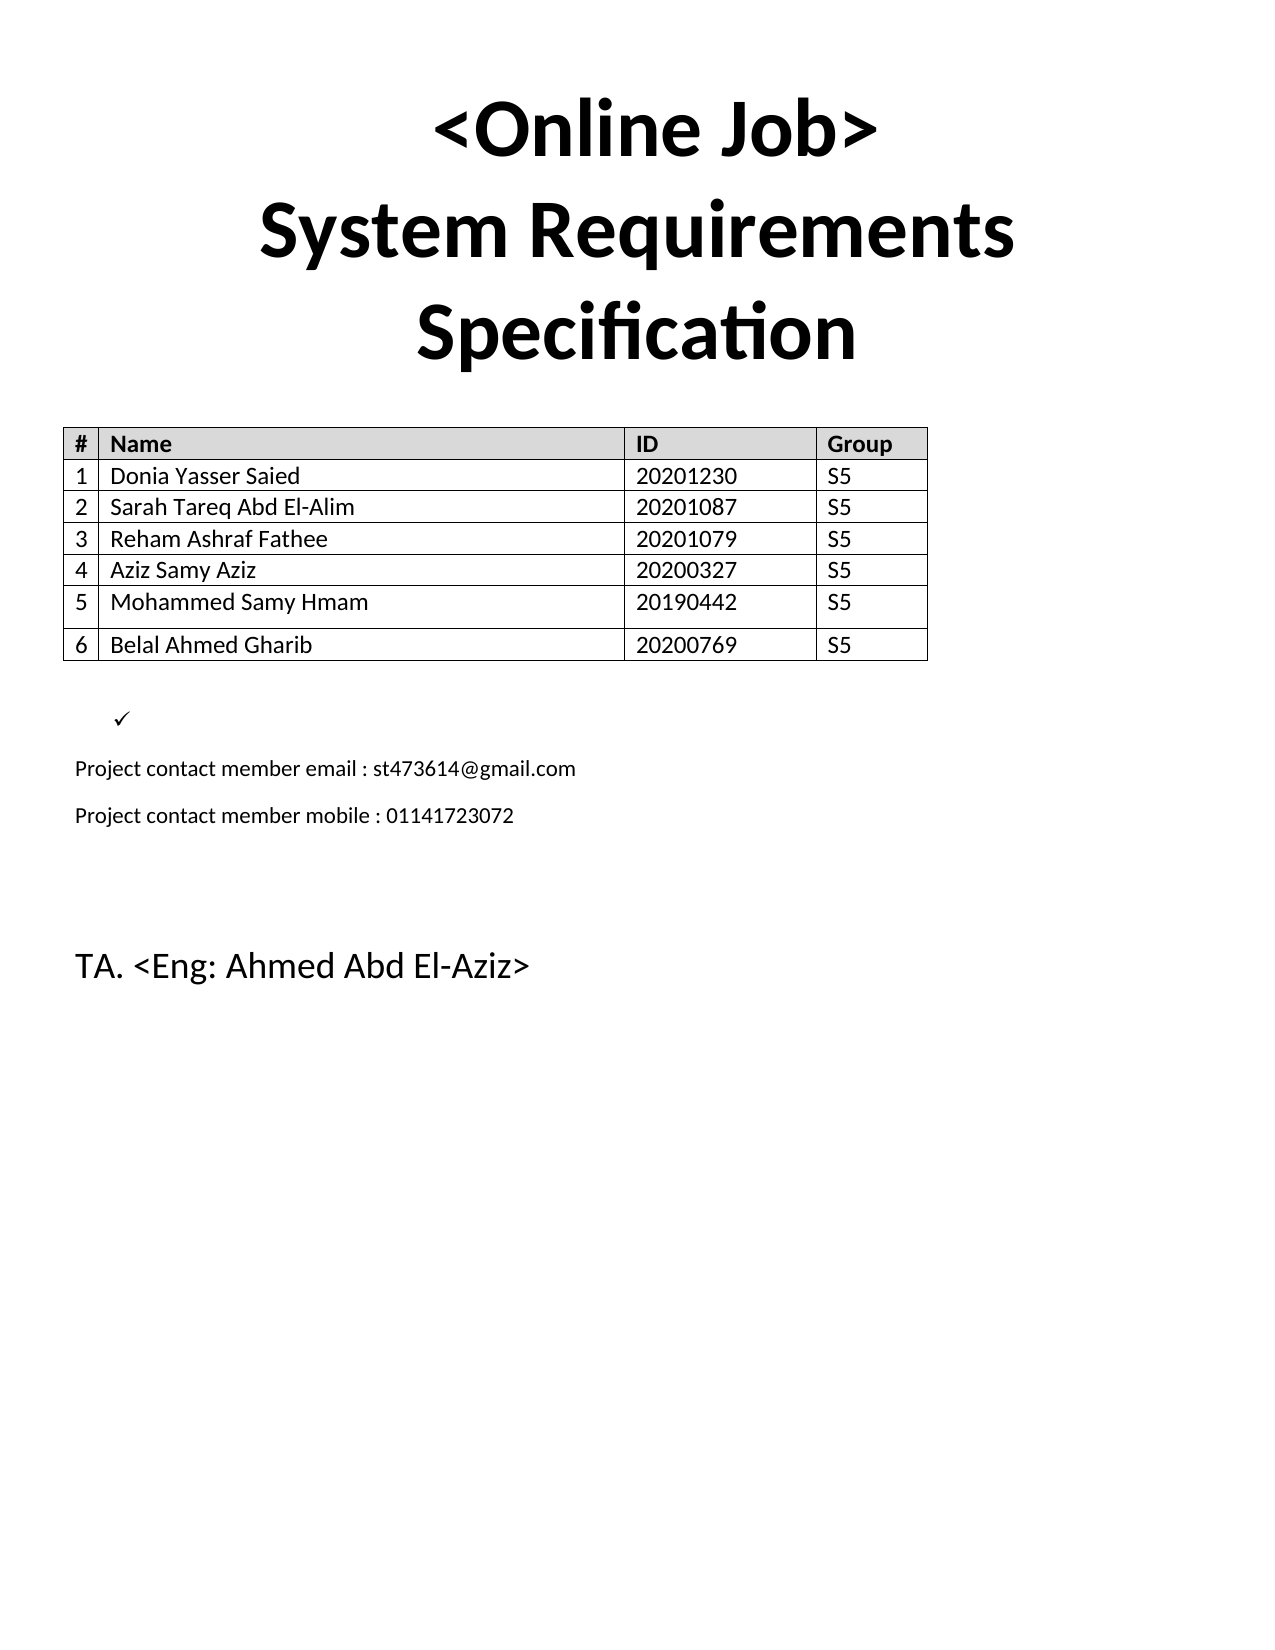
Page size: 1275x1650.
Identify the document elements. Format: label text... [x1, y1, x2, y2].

table_cell S5 [817, 491, 927, 522]
table_cell 3 [64, 523, 98, 553]
table_cell 20200769 [625, 629, 816, 659]
table_header Name [99, 428, 624, 459]
table_cell 20190442 [625, 586, 816, 628]
table_header # [64, 428, 98, 459]
table_cell 20201230 [625, 460, 816, 490]
table_cell S5 [817, 629, 927, 659]
table_cell S5 [817, 460, 927, 490]
table_cell 20200327 [625, 555, 816, 585]
table_cell Donia Yasser Saied [99, 460, 624, 490]
table_header ID [625, 428, 816, 459]
table_cell Aziz Samy Aziz [99, 555, 624, 585]
table_header Group [817, 428, 927, 459]
title <Online Job> [112, 75, 1200, 177]
table_cell Reham Ashraf Fathee [99, 523, 624, 553]
table_cell 4 [64, 555, 98, 585]
table_cell 1 [64, 460, 98, 490]
table_cell S5 [817, 555, 927, 585]
table_cell S5 [817, 586, 927, 628]
table_cell 5 [64, 586, 98, 628]
text Project contact member email : st473614@gmail.com [75, 754, 1200, 782]
table_cell Belal Ahmed Gharib [99, 629, 624, 659]
table_cell 6 [64, 629, 98, 659]
table_cell 2 [64, 491, 98, 522]
text Project contact member mobile : 01141723072 [75, 801, 1200, 829]
text TA. <Eng: Ahmed Abd El-Aziz> [75, 942, 1200, 988]
title System Requirements Specification [75, 177, 1200, 380]
table_cell Mohammed Samy Hmam [99, 586, 624, 628]
table_cell 20201087 [625, 491, 816, 522]
table_cell 20201079 [625, 523, 816, 553]
table_cell Sarah Tareq Abd El-Alim [99, 491, 624, 522]
table_cell S5 [817, 523, 927, 553]
